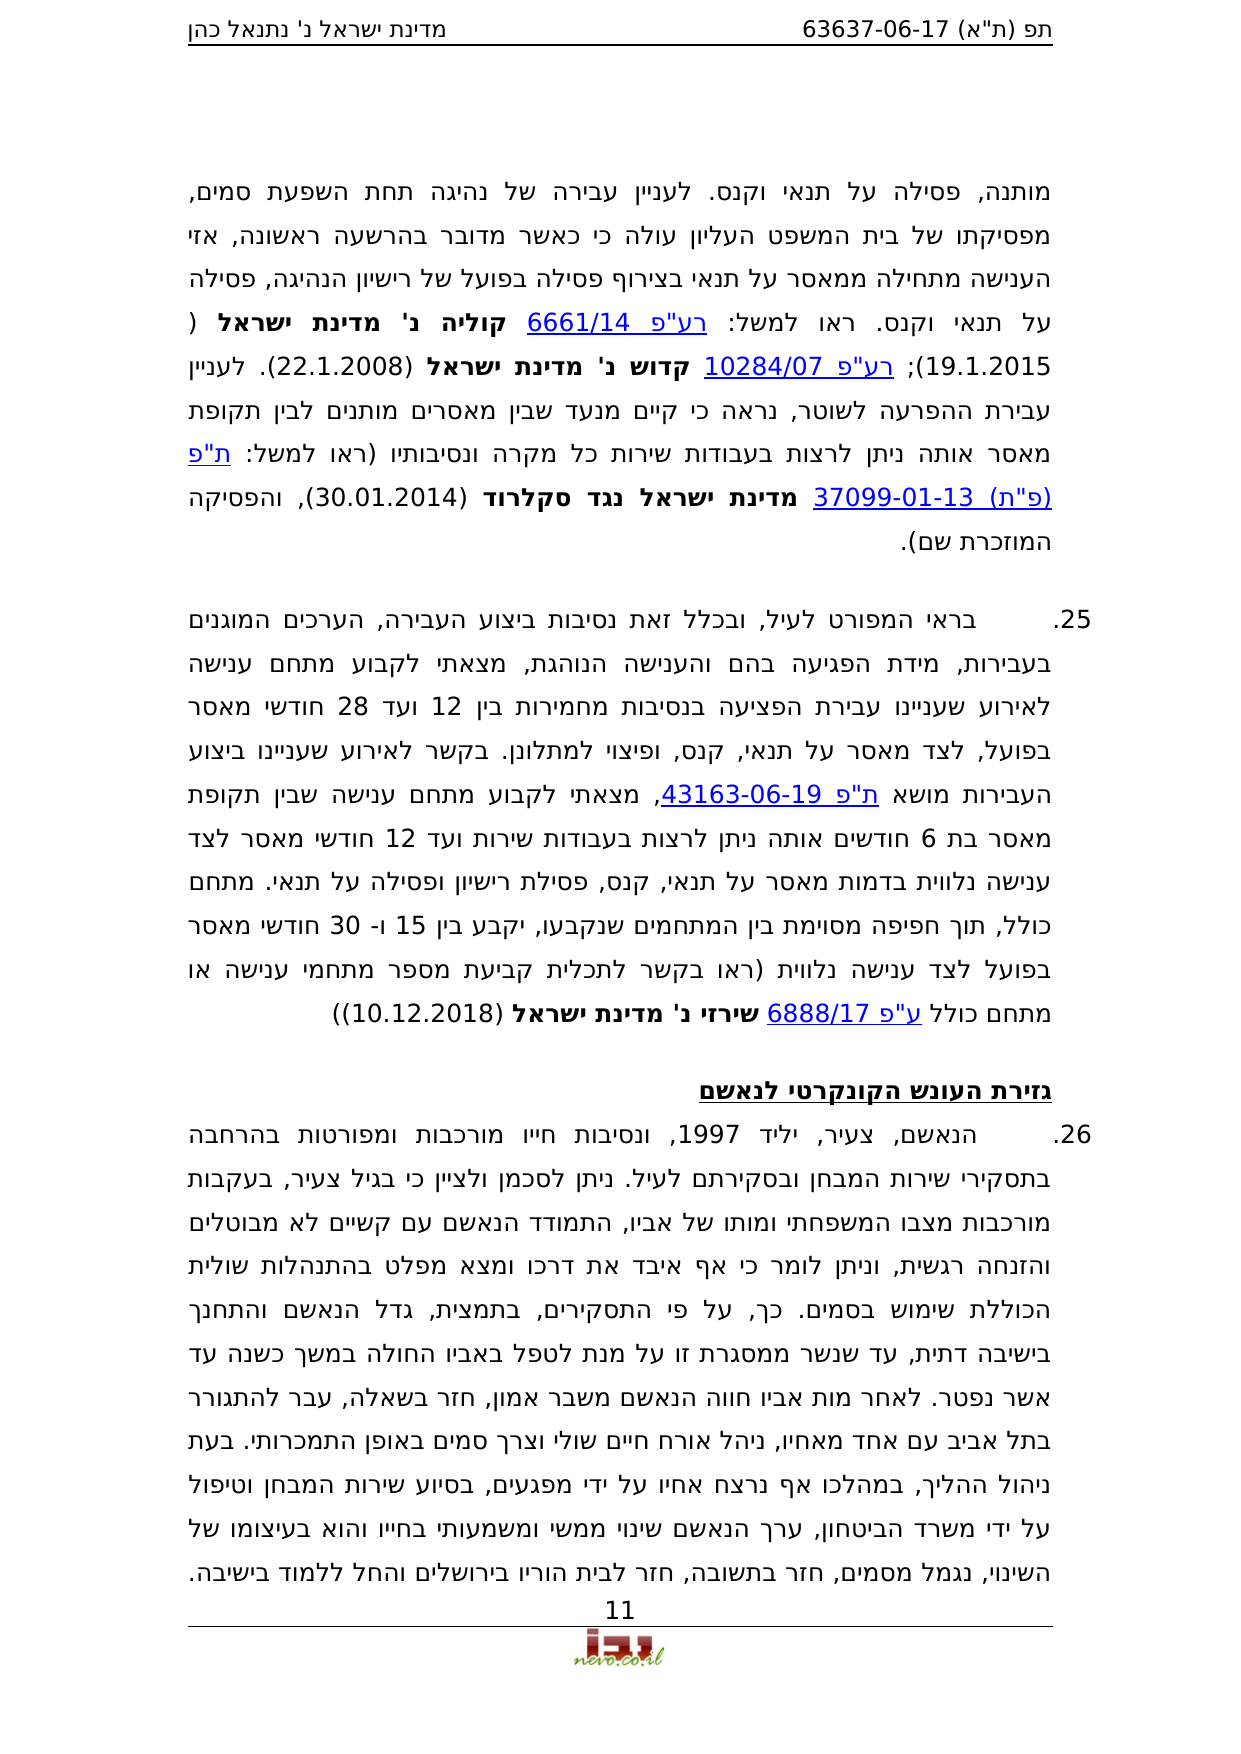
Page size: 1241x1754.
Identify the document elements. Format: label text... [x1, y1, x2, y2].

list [187, 177, 1052, 556]
picture [574, 1628, 666, 1667]
list בראי המפורט לעיל, ובכלל זאת נסיבות ביצוע העבירה, הערכים המוגנים בעבירות, מידת הפגיעה בהם והענישה הנוהגת, מצאתי לקבוע מתחם ענישה לאירוע שעניינו עבירת הפציעה בנסיבות מחמירות בין 12 ועד 28 חודשי מאסר בפועל, לצד מאסר על תנאי, קנס, ופיצוי למתלונן. בקשר לאירוע שעניינו ביצוע העבירות מושא ת"פ 43163-06-19, מצאתי לקבוע מתחם ענישה שבין תקופת מאסר בת 6 חודשים אותה ניתן לרצות בעבודות שירות ועד 12 חודשי מאסר לצד ענישה נלווית בדמות מאסר על תנאי, קנס, פסילת רישיון ופסילה על תנאי. מתחם כולל, תוך חפיפה מסוימת בין המתחמים שנקבעו, יקבע בין 15 ו- 30 חודשי מאסר בפועל לצד ענישה נלווית (ראו בקשר לתכלית קביעת מספר מתחמי ענישה או מתחם כולל ע"פ 6888/17 שירזי נ' מדינת ישראל (10.12.2018)) [187, 605, 1052, 1028]
list גזירת העונש הקונקרטי לנאשם [187, 1077, 1052, 1106]
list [187, 1120, 1052, 1587]
